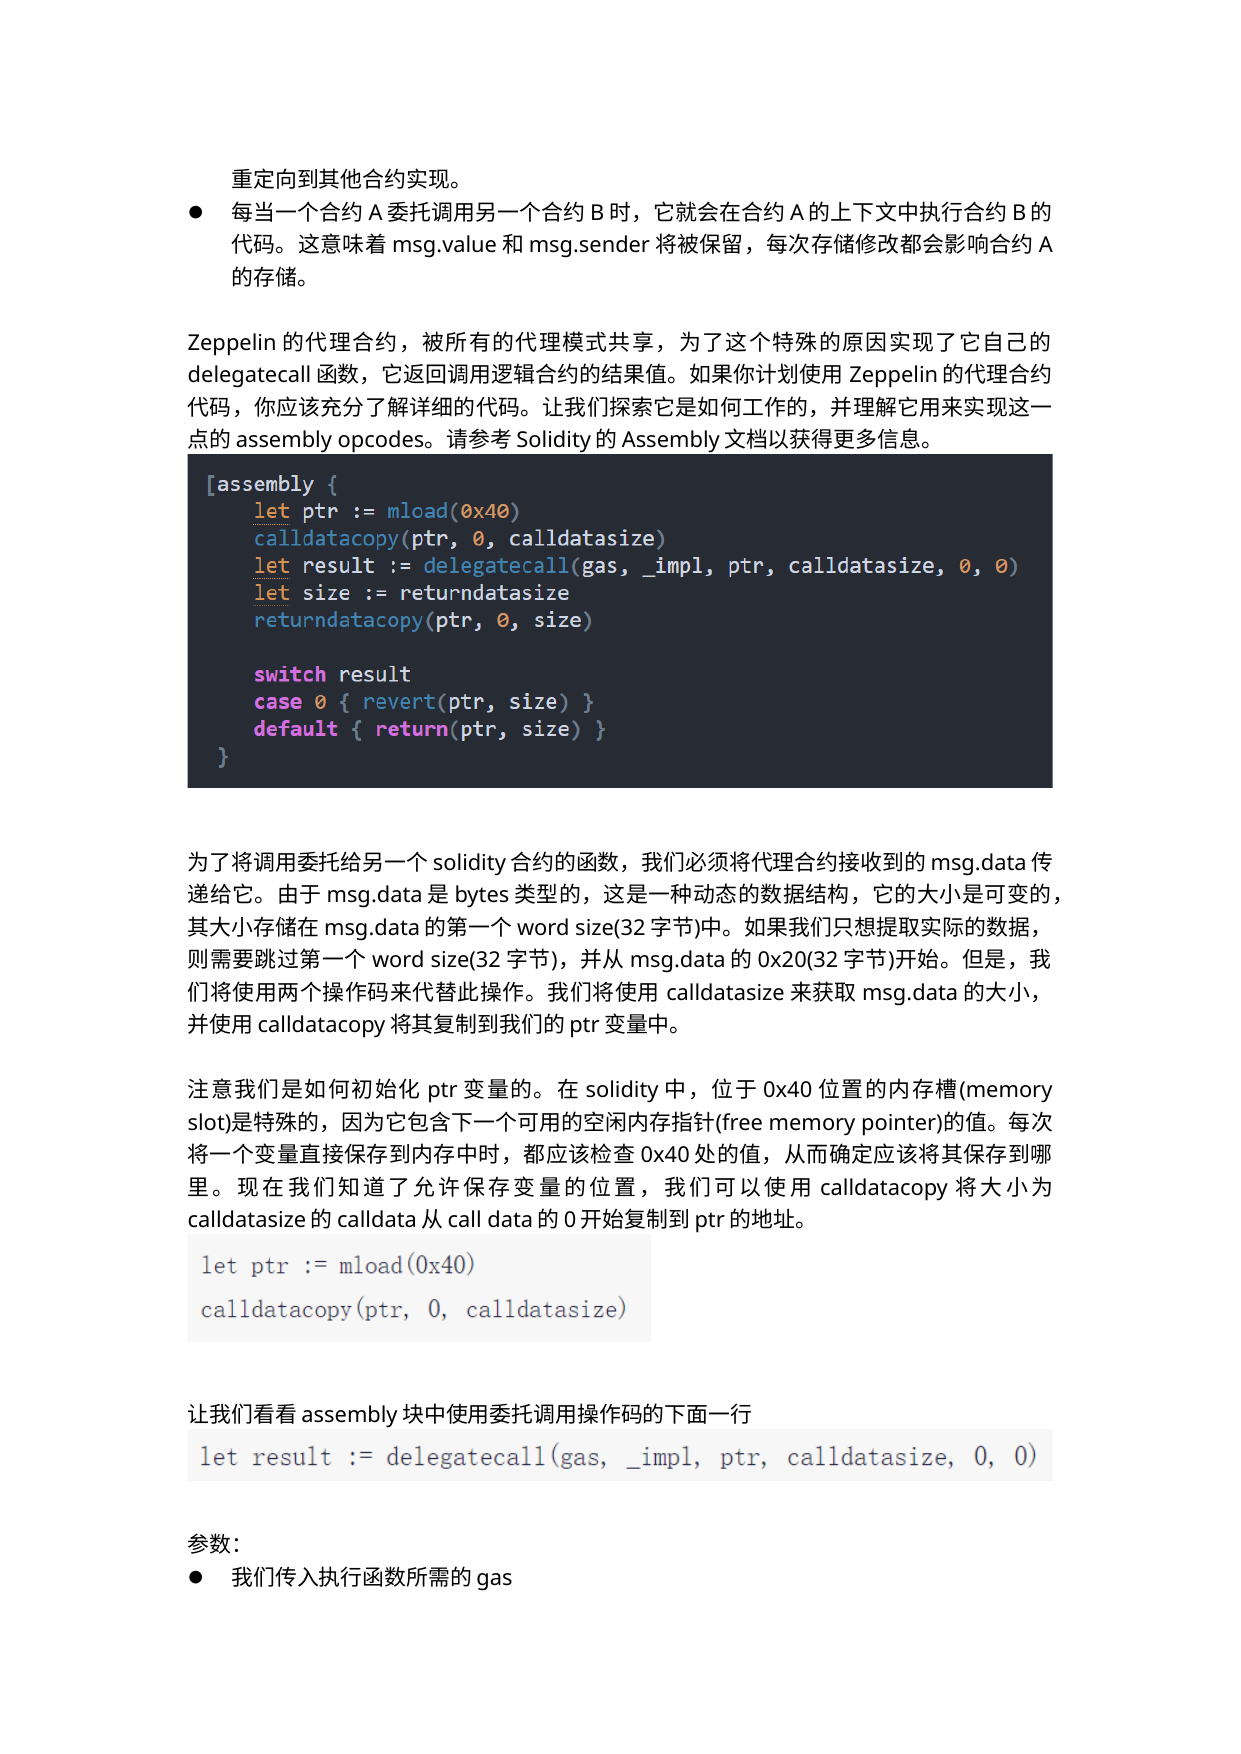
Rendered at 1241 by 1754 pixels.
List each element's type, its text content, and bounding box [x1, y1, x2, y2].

picture [187, 454, 1053, 788]
text Zeppelin的代理合约，被所有的代理模式共享，为了这个特殊的原因实现了它自己的delegatecall函数，它返回调用逻辑合约的结果值。如果你计划使用Zeppelin的代理合约代码，你应该充分了解详细的代码。让我们探索它是如何工作的，并理解它用来实现这一点的assembly opcodes。请参考Solidity的Assembly文档以获得更多信息。 [187, 324, 1053, 454]
text 注意我们是如何初始化ptr变量的。在solidity中，位于0x40位置的内存槽(memory slot)是特殊的，因为它包含下一个可用的空闲内存指针(free memory pointer)的值。每次将一个变量直接保存到内存中时，都应该检查0x40处的值，从而确定应该将其保存到哪里。现在我们知道了允许保存变量的位置，我们可以使用calldatacopy将大小为calldatasize的calldata从call data的0开始复制到ptr的地址。 [187, 1072, 1053, 1234]
picture [187, 1234, 652, 1342]
text 让我们看看assembly块中使用委托调用操作码的下面一行 [187, 1397, 1053, 1429]
text 为了将调用委托给另一个solidity合约的函数，我们必须将代理合约接收到的msg.data传递给它。由于msg.data是bytes类型的，这是一种动态的数据结构，它的大小是可变的，其大小存储在msg.data的第一个word size(32字节)中。如果我们只想提取实际的数据，则需要跳过第一个word size(32字节)，并从msg.data的0x20(32字节)开始。但是，我们将使用两个操作码来代替此操作。我们将使用calldatasize来获取msg.data的大小，并使用calldatacopy将其复制到我们的ptr变量中。 [187, 844, 1053, 1039]
picture [187, 1429, 1053, 1481]
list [187, 162, 1053, 194]
list 每当一个合约A委托调用另一个合约B时，它就会在合约A的上下文中执行合约B的代码。这意味着msg.value和msg.sender将被保留，每次存储修改都会影响合约A的存储。 [187, 194, 1053, 292]
list 我们传入执行函数所需的gas [187, 1559, 1053, 1592]
text 参数： [187, 1527, 1053, 1559]
